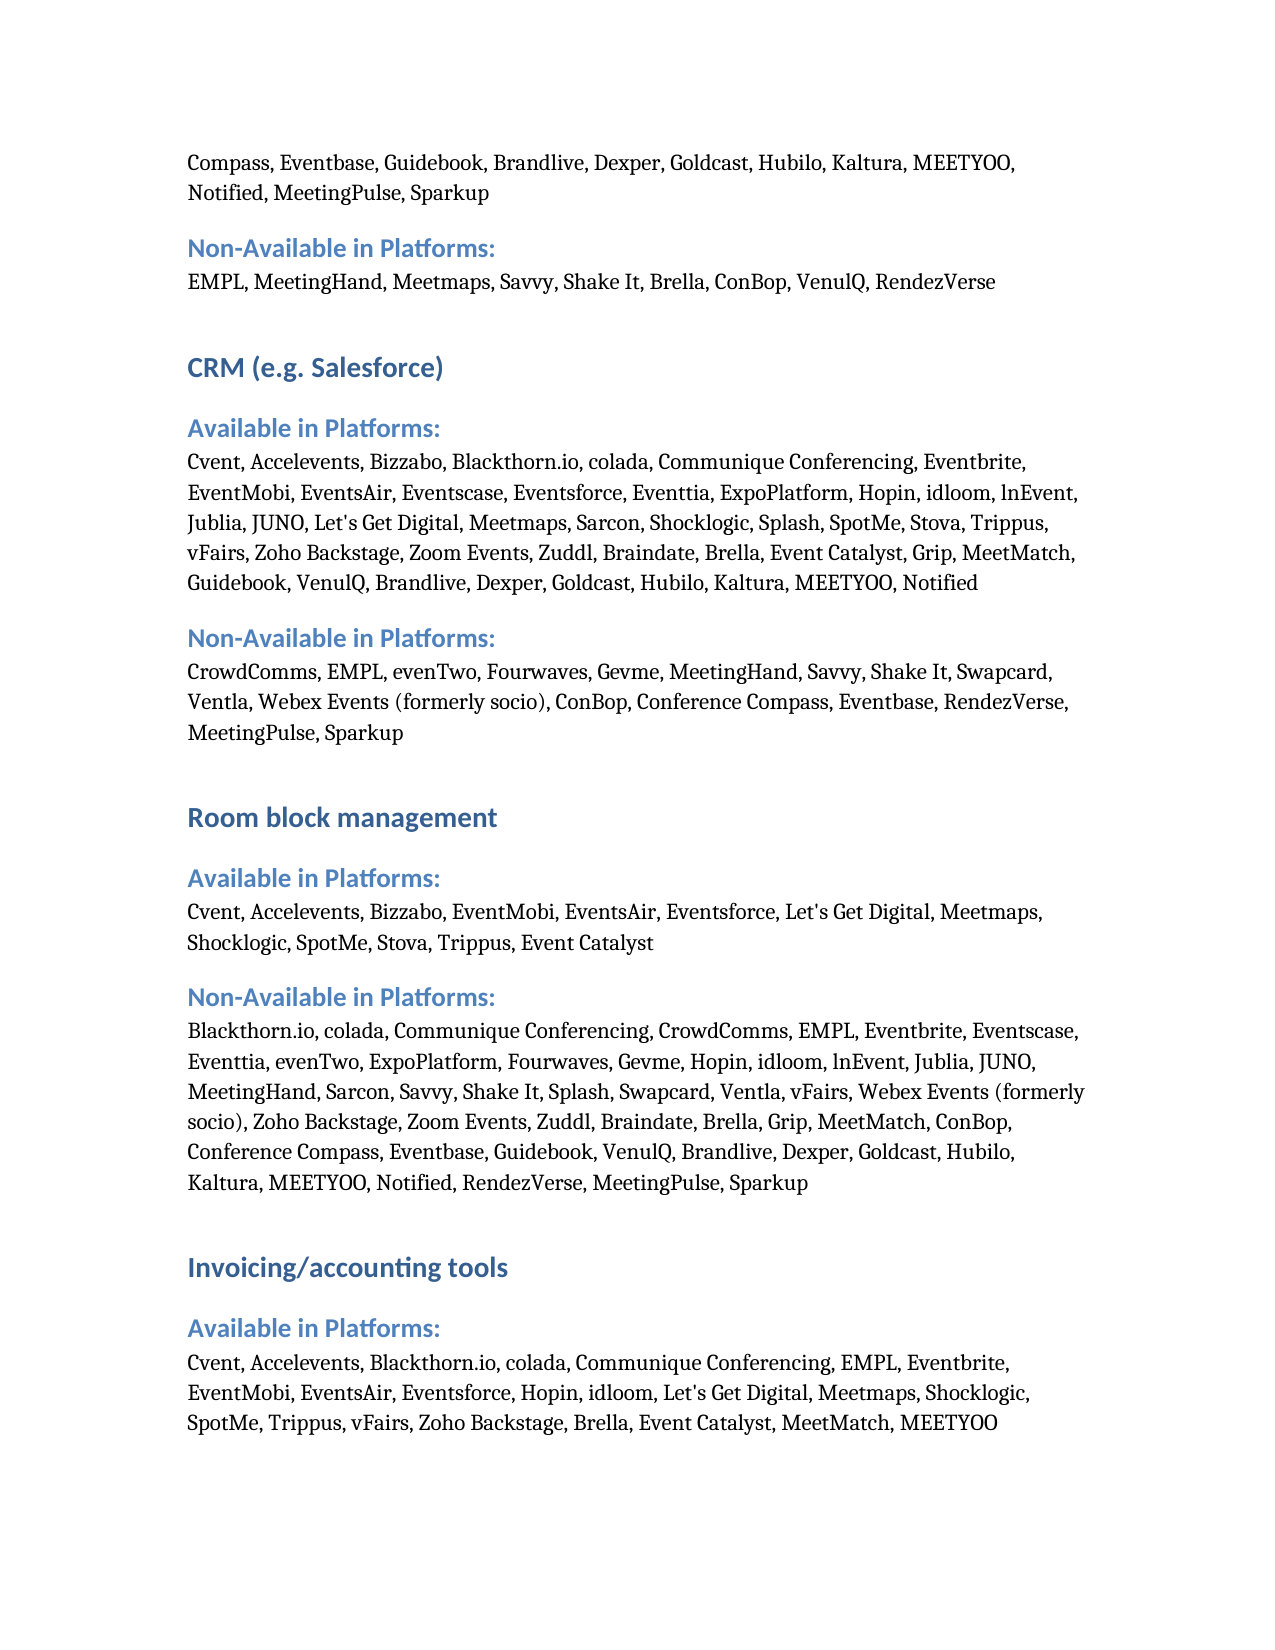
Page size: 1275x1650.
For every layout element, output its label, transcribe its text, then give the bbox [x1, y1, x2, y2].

subtitle Room block management [187, 799, 1087, 835]
subtitle Available in Platforms: [187, 1311, 1087, 1344]
subtitle Available in Platforms: [187, 861, 1087, 894]
text Cvent, Accelevents, Bizzabo, Blackthorn.io, colada, Communique Conferencing, Eventbrite, EventMobi, EventsAir, Eventscase, Eventsforce, Eventtia, ExpoPlatform, Hopin, idloom, lnEvent, Jublia, JUNO, Let's Get Digital, Meetmaps, Sarcon, Shocklogic, Splash, SpotMe, Stova, Trippus, vFairs, Zoho Backstage, Zoom Events, Zuddl, Braindate, Brella, Event Catalyst, Grip, MeetMatch, Guidebook, VenulQ, Brandlive, Dexper, Goldcast, Hubilo, Kaltura, MEETYOO, Notified [187, 449, 1087, 596]
text Blackthorn.io, colada, Communique Conferencing, CrowdComms, EMPL, Eventbrite, Eventscase, Eventtia, evenTwo, ExpoPlatform, Fourwaves, Gevme, Hopin, idloom, lnEvent, Jublia, JUNO, MeetingHand, Sarcon, Savvy, Shake It, Splash, Swapcard, Ventla, vFairs, Webex Events (formerly socio), Zoho Backstage, Zoom Events, Zuddl, Braindate, Brella, Grip, MeetMatch, ConBop, Conference Compass, Eventbase, Guidebook, VenulQ, Brandlive, Dexper, Goldcast, Hubilo, Kaltura, MEETYOO, Notified, RendezVerse, MeetingPulse, Sparkup [187, 1018, 1087, 1196]
subtitle Non-Available in Platforms: [187, 621, 1087, 654]
text Cvent, Accelevents, Bizzabo, EventMobi, EventsAir, Eventsforce, Let's Get Digital, Meetmaps, Shocklogic, SpotMe, Stova, Trippus, Event Catalyst [187, 899, 1087, 956]
subtitle Invoicing/accounting tools [187, 1249, 1087, 1285]
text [187, 150, 1087, 207]
subtitle Non-Available in Platforms: [187, 980, 1087, 1013]
text Cvent, Accelevents, Blackthorn.io, colada, Communique Conferencing, EMPL, Eventbrite, EventMobi, EventsAir, Eventsforce, Hopin, idloom, Let's Get Digital, Meetmaps, Shocklogic, SpotMe, Trippus, vFairs, Zoho Backstage, Brella, Event Catalyst, MeetMatch, MEETYOO [187, 1349, 1087, 1436]
text EMPL, MeetingHand, Meetmaps, Savvy, Shake It, Brella, ConBop, VenulQ, RendezVerse [187, 269, 1087, 296]
subtitle Non-Available in Platforms: [187, 231, 1087, 264]
subtitle Available in Platforms: [187, 411, 1087, 444]
subtitle CRM (e.g. Salesforce) [187, 349, 1087, 385]
text CrowdComms, EMPL, evenTwo, Fourwaves, Gevme, MeetingHand, Savvy, Shake It, Swapcard, Ventla, Webex Events (formerly socio), ConBop, Conference Compass, Eventbase, RendezVerse, MeetingPulse, Sparkup [187, 659, 1087, 746]
